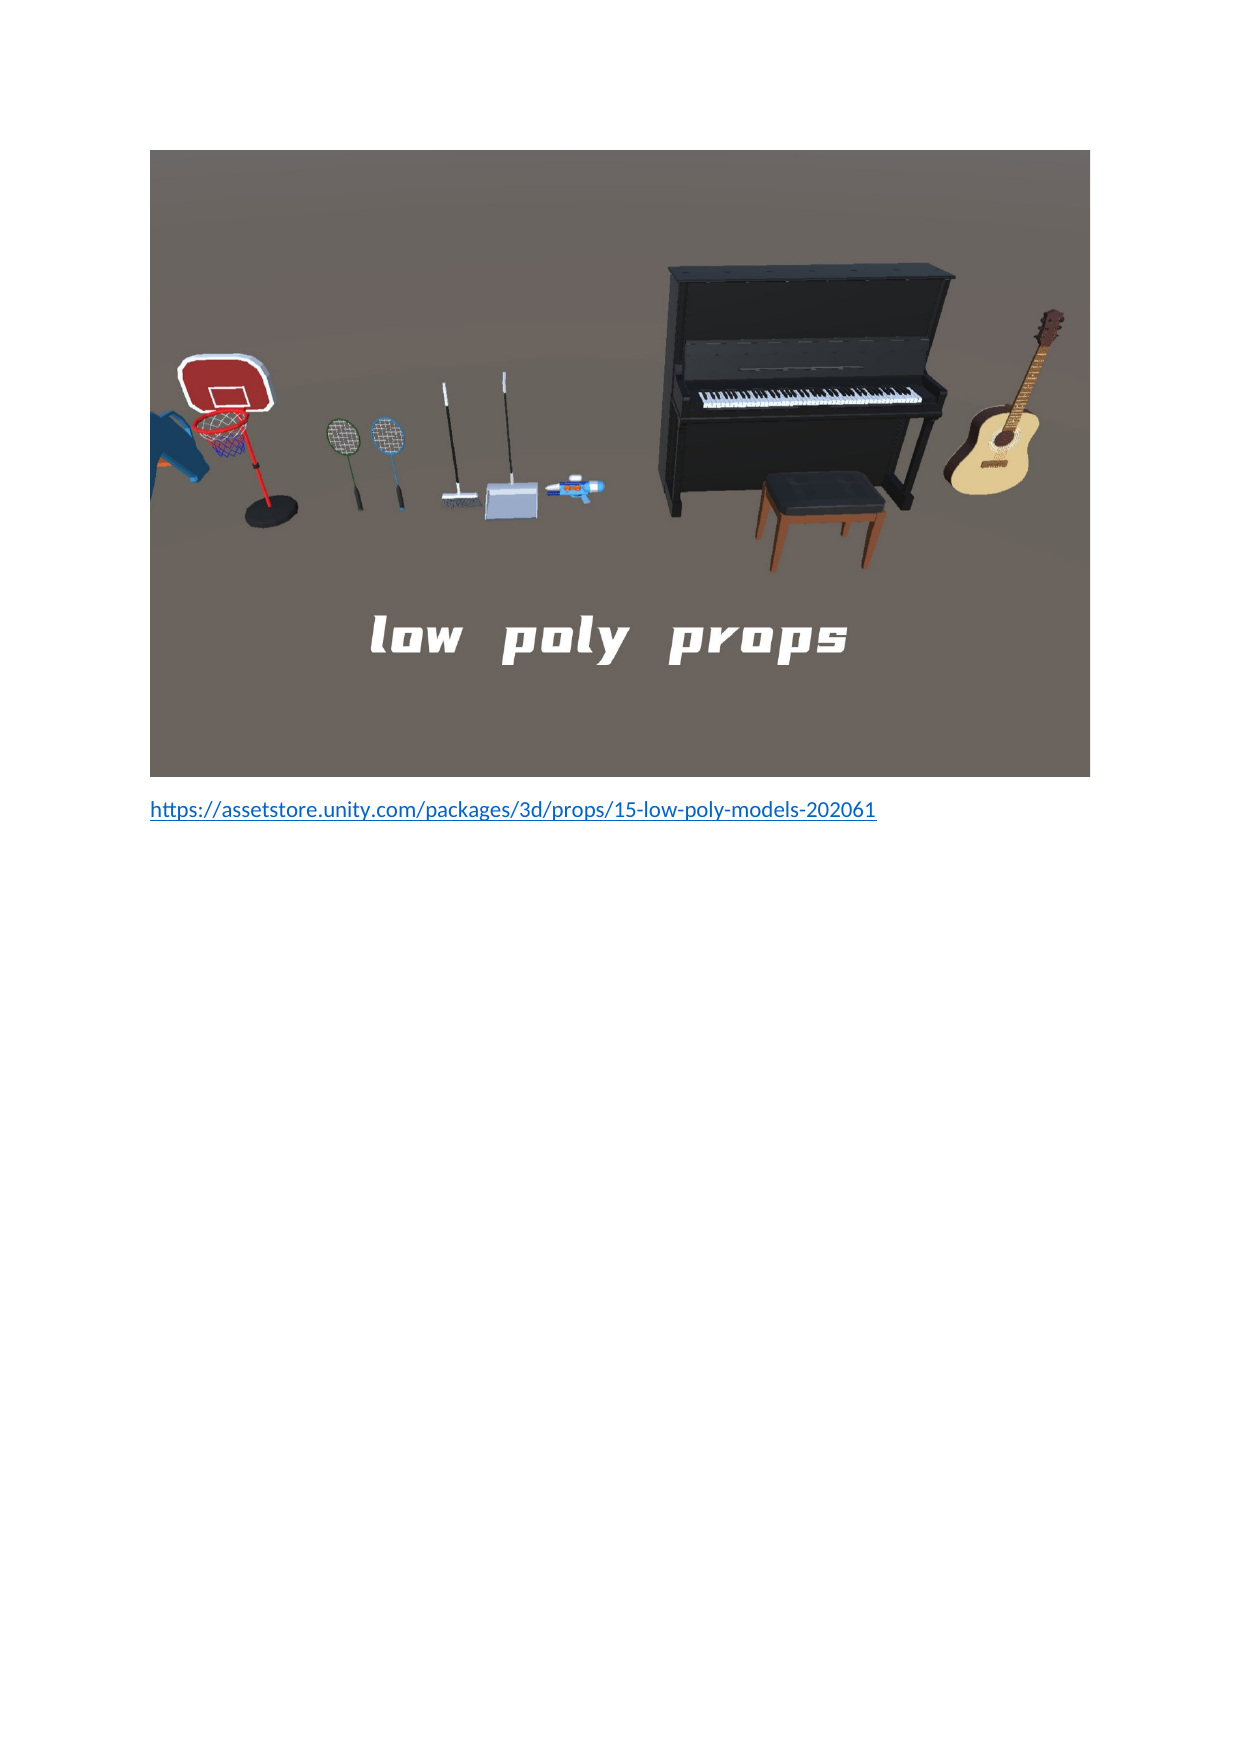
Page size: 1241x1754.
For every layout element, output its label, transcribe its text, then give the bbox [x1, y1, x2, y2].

picture [150, 150, 1091, 777]
text https://assetstore.unity.com/packages/3d/props/15-low-poly-models-202061 [150, 796, 1090, 823]
